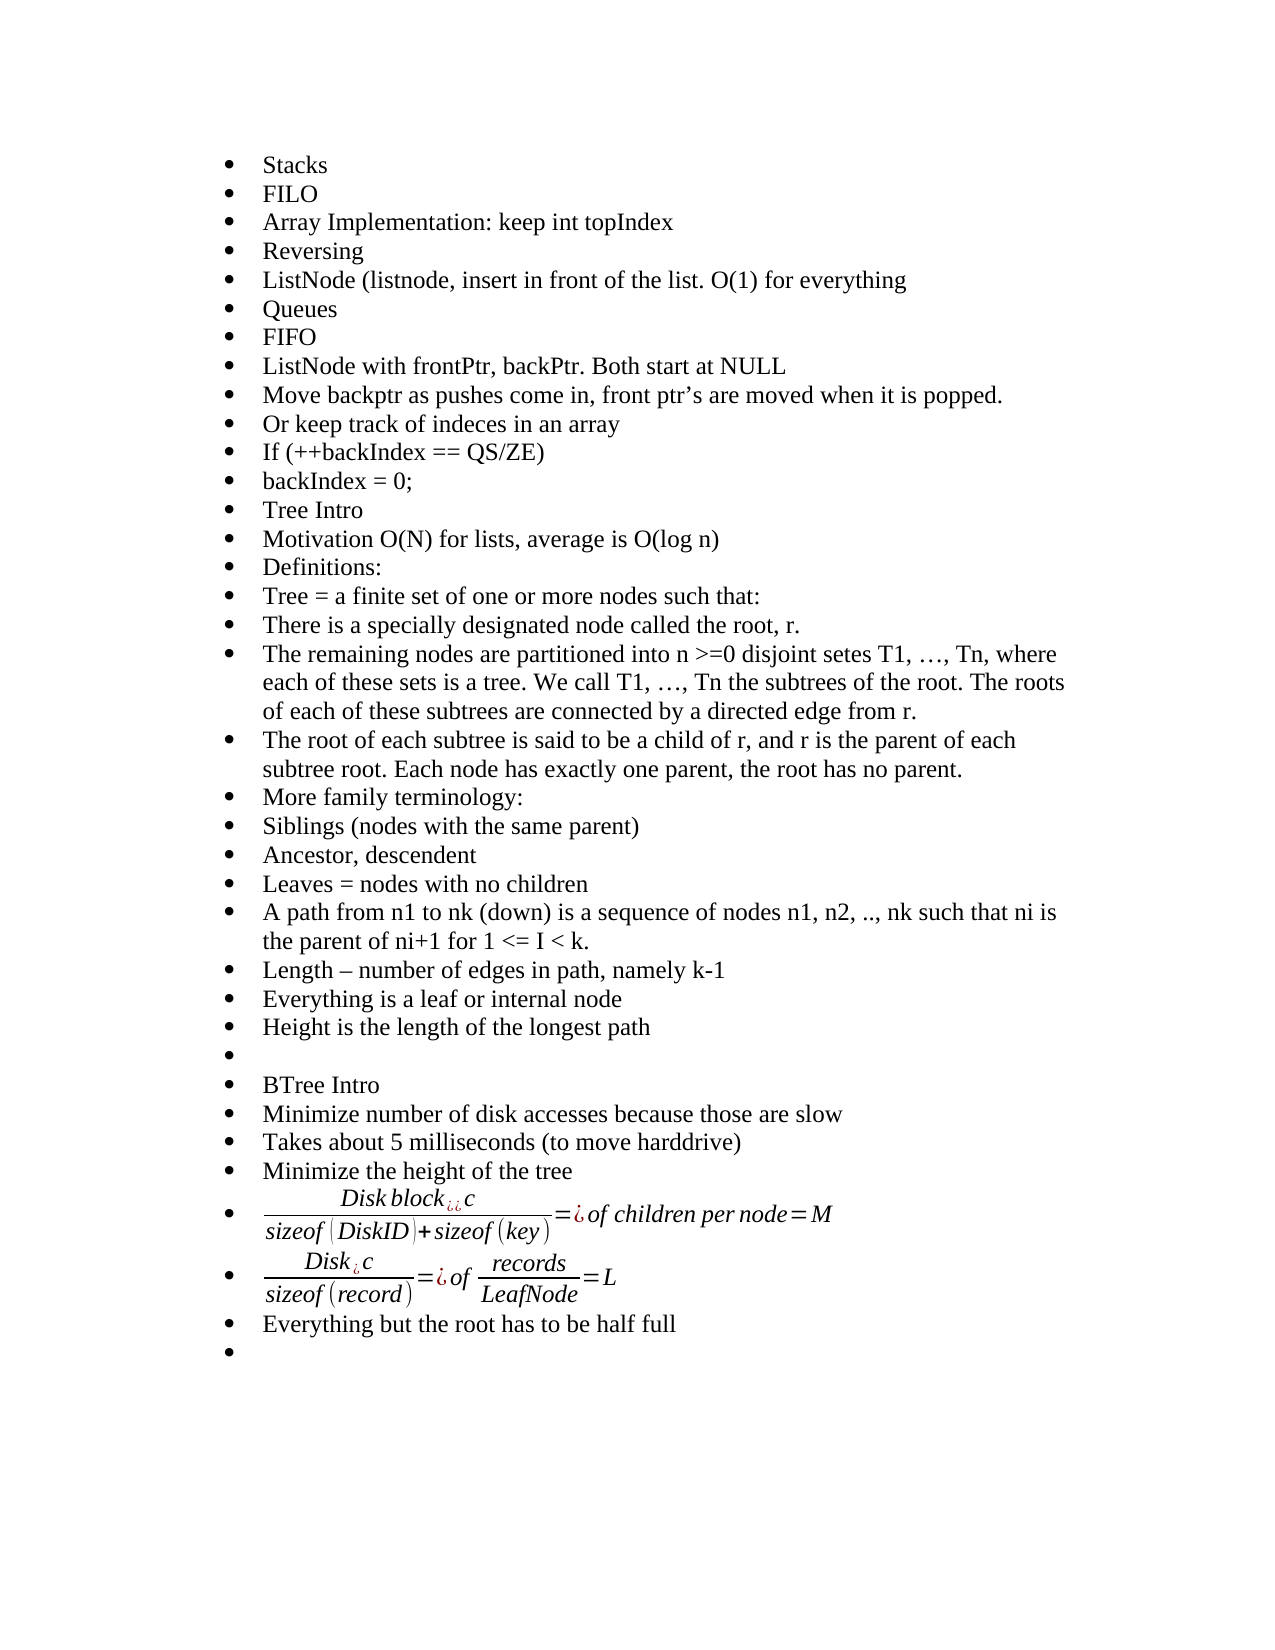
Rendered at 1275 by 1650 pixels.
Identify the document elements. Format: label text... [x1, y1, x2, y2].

text Everything but the root has to be half full [225, 1309, 1087, 1338]
text A path from n1 to nk (down) is a sequence of nodes n1, n2, .., nk such that ni is the parent of ni+1 for 1 <= I < k. [225, 897, 1087, 955]
text Minimize the height of the tree [225, 1156, 1087, 1185]
text Motivation O(N) for lists, average is O(log n) [225, 524, 1087, 552]
text BTree Intro [225, 1070, 1087, 1099]
text Reversing [225, 236, 1087, 265]
text Leaves = nodes with no children [225, 869, 1087, 897]
text Height is the length of the longest path [225, 1012, 1087, 1041]
text There is a specially designated node called the root, r. [225, 610, 1087, 639]
text Queues [225, 294, 1087, 322]
text Length – number of edges in path, namely k-1 [225, 955, 1087, 984]
text Minimize number of disk accesses because those are slow [225, 1099, 1087, 1127]
text FIFO [225, 322, 1087, 351]
text The root of each subtree is said to be a child of r, and r is the parent of each subtree root. Each node has exactly one parent, the root has no parent. [225, 725, 1087, 782]
text More family terminology: [225, 782, 1087, 811]
text Tree Intro [225, 495, 1087, 524]
text Siblings (nodes with the same parent) [225, 811, 1087, 840]
text ListNode with frontPtr, backPtr. Both start at NULL [225, 351, 1087, 380]
text Move backptr as pushes come in, front ptr’s are moved when it is popped. [225, 380, 1087, 409]
text Or keep track of indeces in an array [225, 409, 1087, 437]
text Definitions: [225, 552, 1087, 581]
text Tree = a finite set of one or more nodes such that: [225, 581, 1087, 610]
text The remaining nodes are partitioned into n >=0 disjoint setes T1, …, Tn, where each of these sets is a tree. We call T1, …, Tn the subtrees of the root. The roots of each of these subtrees are connected by a directed edge from r. [225, 639, 1087, 725]
text FILO [225, 179, 1087, 207]
text Ancestor, descendent [225, 840, 1087, 869]
text Array Implementation: keep int topIndex [225, 207, 1087, 236]
text Stacks [225, 150, 1087, 179]
text Everything is a leaf or internal node [225, 984, 1087, 1012]
text ListNode (listnode, insert in front of the list. O(1) for everything [225, 265, 1087, 294]
text Takes about 5 milliseconds (to move harddrive) [225, 1127, 1087, 1156]
text backIndex = 0; [225, 466, 1087, 495]
text If (++backIndex == QS/ZE) [225, 437, 1087, 466]
